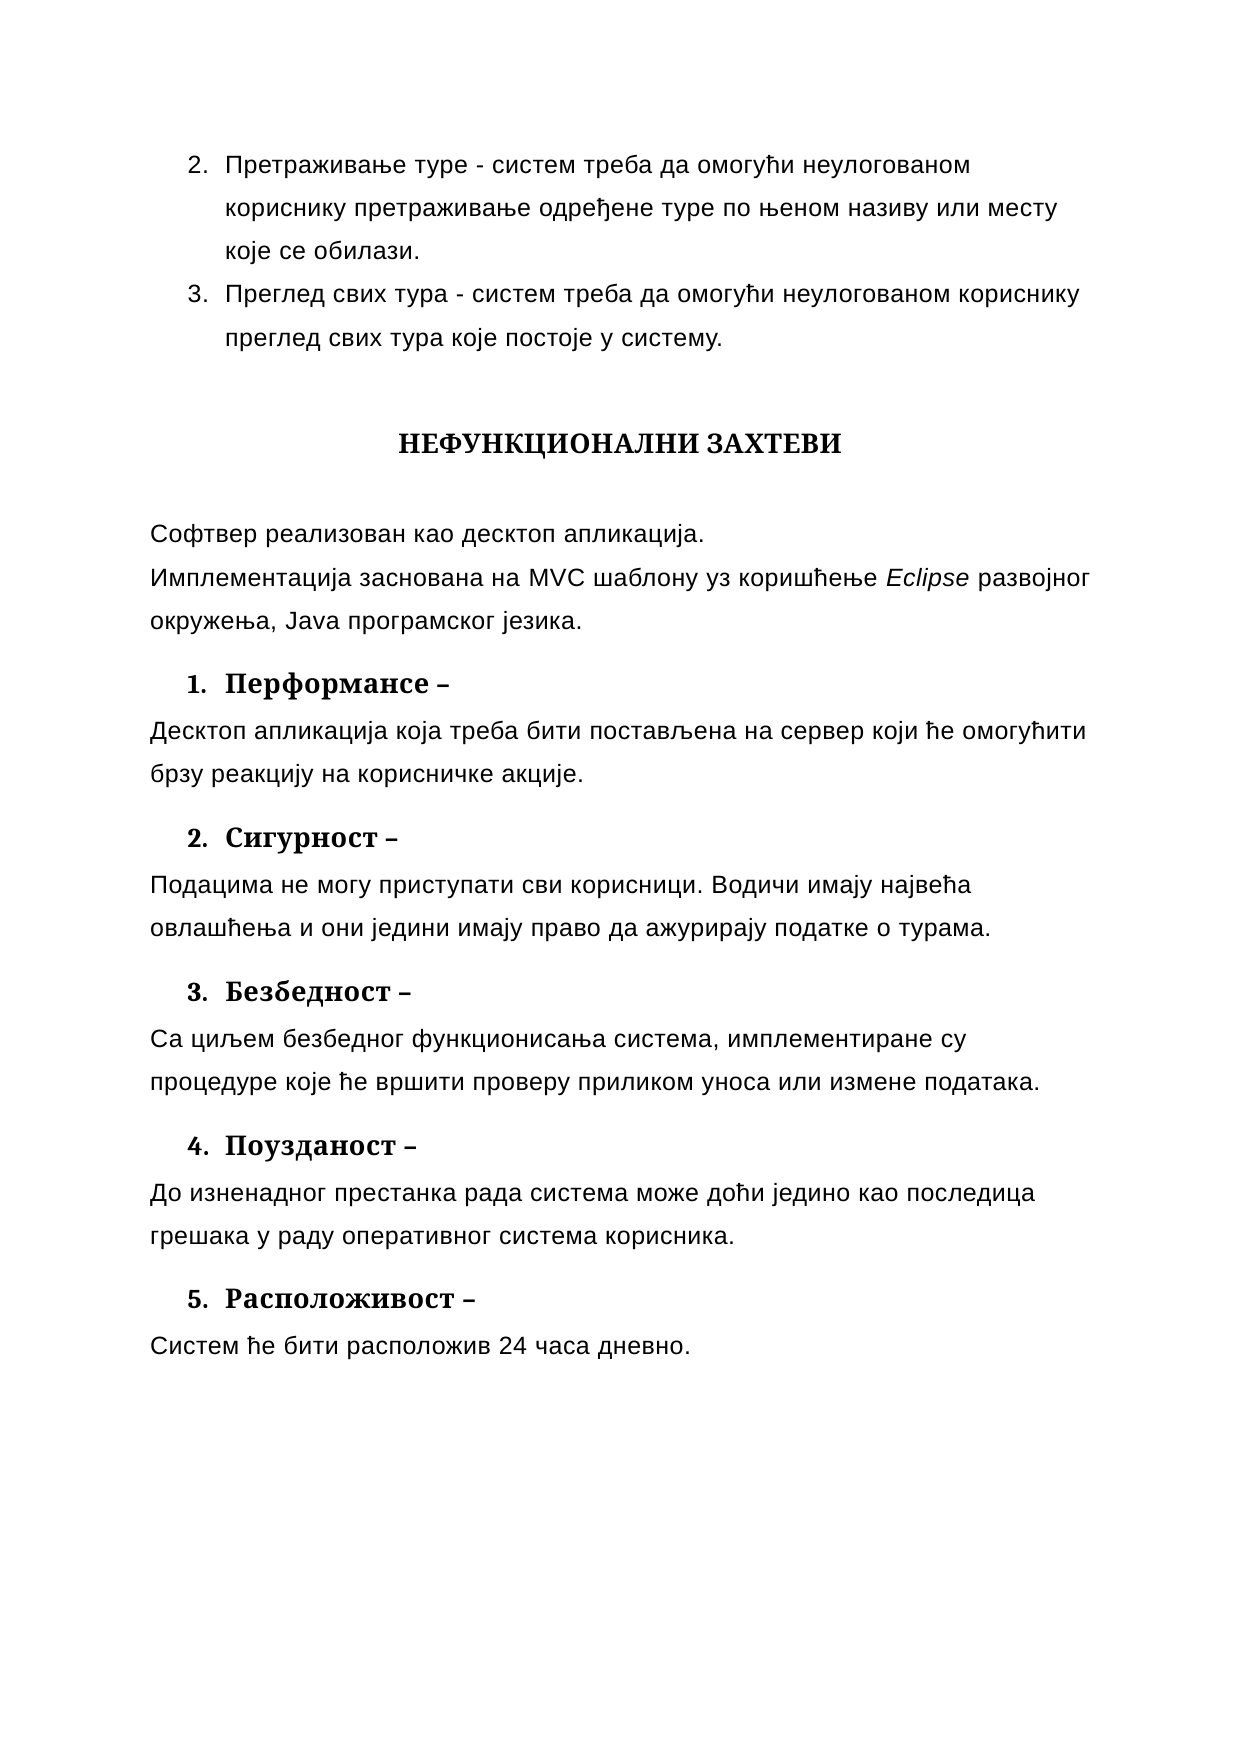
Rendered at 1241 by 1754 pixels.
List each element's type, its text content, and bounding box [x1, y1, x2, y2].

subtitle Поузданост – [187, 1131, 1090, 1162]
subtitle Перформансе – [187, 669, 1090, 701]
text Десктоп апликација која треба бити постављена на сервер који ће омогућити брзу реакцију на корисничке акције. [150, 716, 1090, 788]
subtitle Расположивост – [187, 1284, 1090, 1316]
text До изненадног престанка рада система може доћи једино као последица грешака у раду оперативног система корисника. [150, 1177, 1090, 1249]
list Претраживање туре - систем треба да омогући неулогованом кориснику претраживање одређене туре по њеном називу или месту које се обилази. [187, 150, 1090, 265]
subtitle НЕФУНКЦИОНАЛНИ ЗАХТЕВИ [150, 429, 1090, 461]
text Софтвер реализован као десктоп апликација. [150, 519, 1090, 548]
subtitle Сигурност – [187, 823, 1090, 854]
text Систем ће бити расположив 24 часа дневно. [150, 1331, 1090, 1360]
text Подацима не могу приступати сви корисници. Водичи имају највећа овлашћења и они једини имају право да ажурирају податке о турама. [150, 870, 1090, 942]
subtitle Безбедност – [187, 977, 1090, 1008]
text Са циљем безбедног функционисања система, имплементиране су процедуре које ће вршити проверу приликом уноса или измене података. [150, 1024, 1090, 1096]
list Преглед свих тура - систем треба да омогући неулогованом кориснику преглед свих тура које постоје у систему. [187, 279, 1090, 351]
text Имплементација заснована на MVC шаблону уз коришћење Eclipse развојног окружења, Java програмског језика. [150, 562, 1090, 634]
